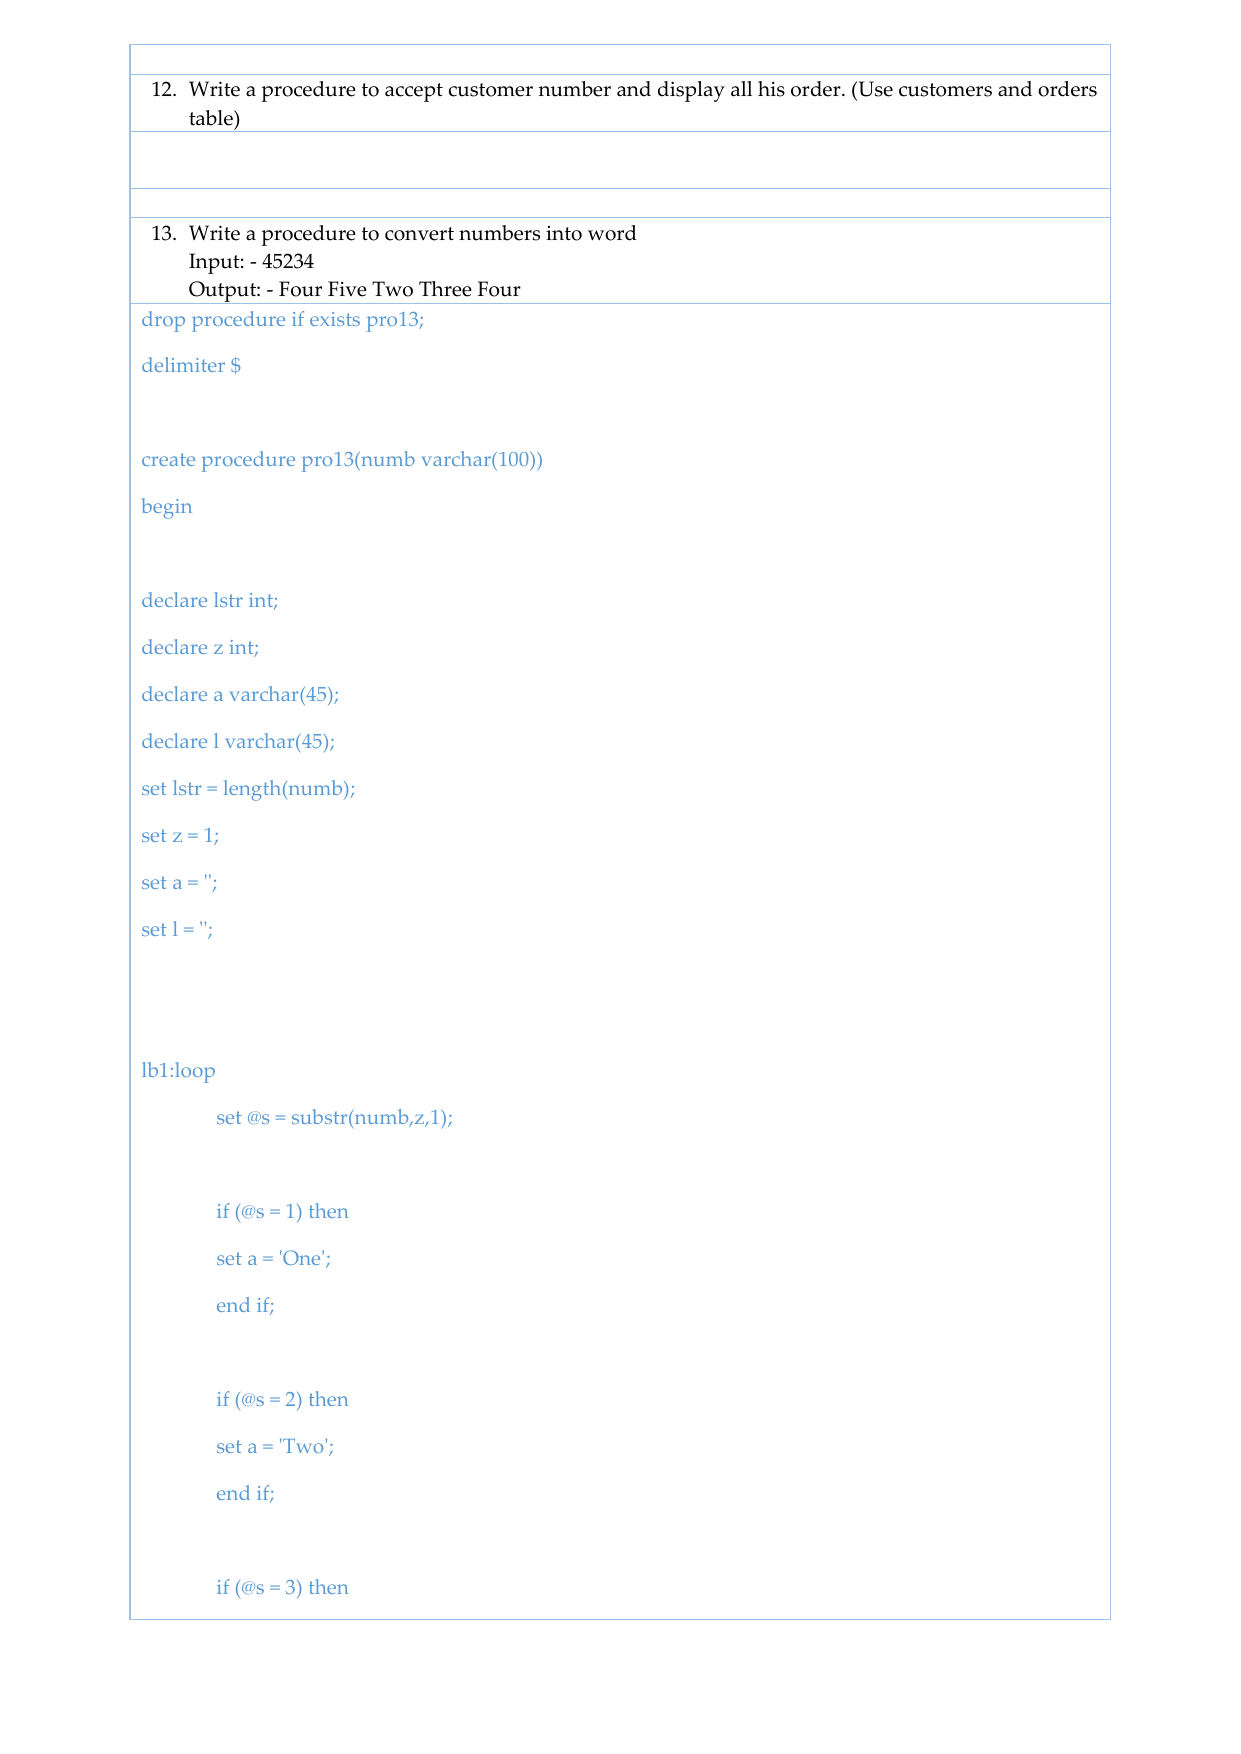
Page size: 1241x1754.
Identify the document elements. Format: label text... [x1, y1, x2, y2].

table_cell [131, 132, 1110, 188]
table_cell Write a procedure to accept customer number and display all his order. (Use customers and orders table) [131, 75, 1110, 131]
table_cell [131, 45, 1110, 73]
table_cell Write a procedure to convert numbers into word Input: - 45234 Output: - Four Five Two Three Four [131, 218, 1110, 303]
table_cell [131, 189, 1110, 217]
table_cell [131, 304, 1110, 1619]
